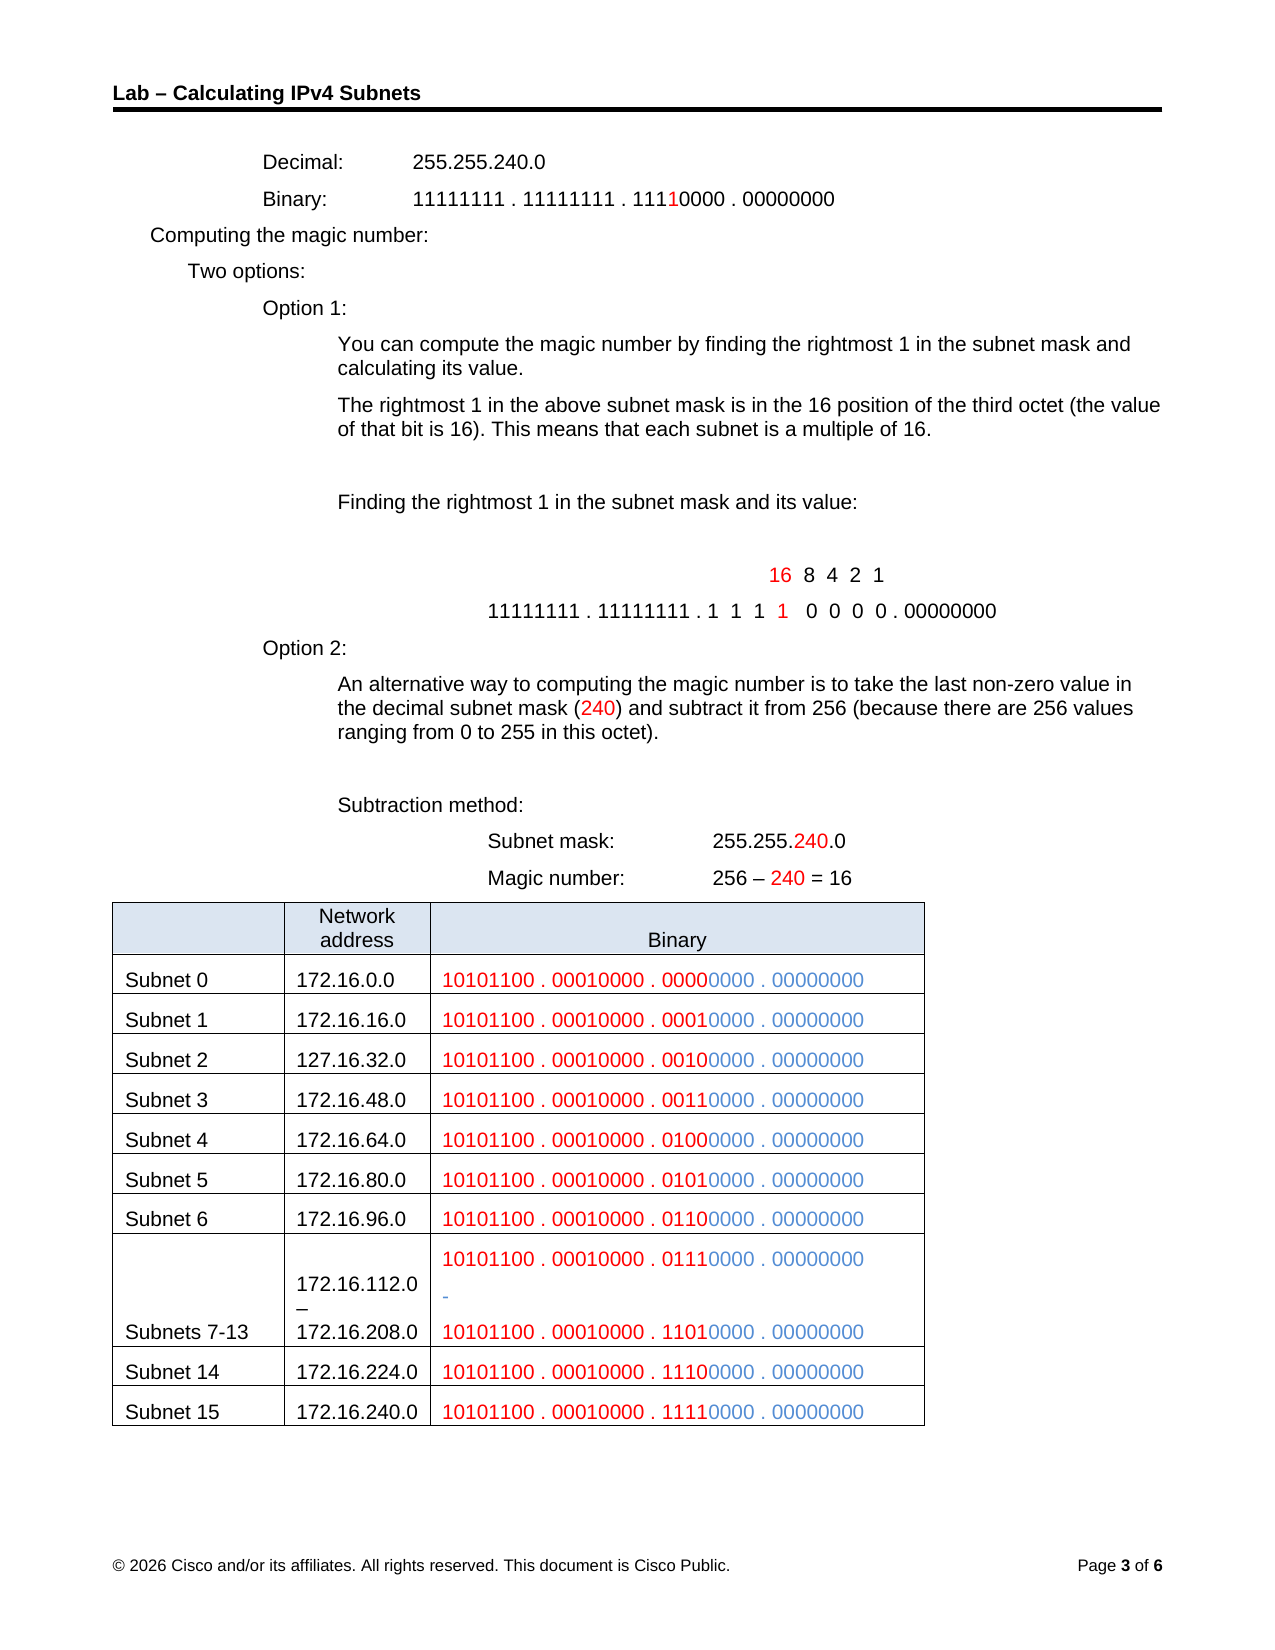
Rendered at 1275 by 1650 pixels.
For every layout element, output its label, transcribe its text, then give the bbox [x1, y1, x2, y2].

table_cell 10101100 . 00010000 . 00110000 . 00000000 [431, 1074, 924, 1113]
table_cell Subnet 6 [113, 1194, 284, 1233]
table_cell 10101100 . 00010000 . 00010000 . 00000000 [431, 994, 924, 1033]
text Option 1: [225, 296, 1162, 320]
table_cell 10101100 . 00010000 . 01000000 . 00000000 [431, 1114, 924, 1153]
table_cell 10101100 . 00010000 . 00100000 . 00000000 [431, 1034, 924, 1073]
table_cell 172.16.240.0 [285, 1386, 430, 1425]
text 11111111 . 11111111 . 1 1 1 1 0 0 0 0 . 00000000 [412, 599, 1162, 623]
table_header Binary [431, 903, 924, 953]
text Option 2: [187, 635, 1162, 659]
text Decimal: 255.255.240.0 [225, 150, 1162, 174]
table_cell 10101100 . 00010000 . 01010000 . 00000000 [431, 1154, 924, 1193]
text The rightmost 1 in the above subnet mask is in the 16 position of the third octet (the value of that bit is 16). This means that each subnet is a multiple of 16. [337, 393, 1162, 441]
table_cell Subnet 14 [113, 1347, 284, 1385]
table_cell 172.16.48.0 [285, 1074, 430, 1113]
table_cell Subnet 2 [113, 1034, 284, 1073]
text An alternative way to computing the magic number is to take the last non-zero value in the decimal subnet mask (240) and subtract it from 256 (because there are 256 values ranging from 0 to 255 in this octet). [337, 672, 1162, 744]
text Subnet mask: 255.255.240.0 [412, 829, 1162, 853]
table_cell 127.16.32.0 [285, 1034, 430, 1073]
table_cell 10101100 . 00010000 . 11100000 . 00000000 [431, 1347, 924, 1385]
table_cell Subnet 1 [113, 994, 284, 1033]
table_cell Subnet 0 [113, 955, 284, 993]
table_cell 172.16.80.0 [285, 1154, 430, 1193]
text 16 8 4 2 1 [150, 562, 1162, 586]
table_cell Subnet 5 [113, 1154, 284, 1193]
table_cell 10101100 . 00010000 . 00000000 . 00000000 [431, 955, 924, 993]
table_cell Subnet 15 [113, 1386, 284, 1425]
table_cell Subnets 7-13 [113, 1234, 284, 1346]
table_cell 172.16.64.0 [285, 1114, 430, 1153]
text Magic number: 256 – 240 = 16 [187, 866, 1162, 889]
text Two options: [150, 259, 1162, 283]
table_cell 10101100 . 00010000 . 01100000 . 00000000 [431, 1194, 924, 1233]
text You can compute the magic number by finding the rightmost 1 in the subnet mask and calculating its value. [337, 332, 1162, 380]
table_cell Subnet 4 [113, 1114, 284, 1153]
text Subtraction method: [337, 793, 1162, 817]
text Binary: 11111111 . 11111111 . 11110000 . 00000000 [187, 186, 1162, 210]
table_cell 172.16.112.0 – 172.16.208.0 [285, 1234, 430, 1346]
table_cell 172.16.96.0 [285, 1194, 430, 1233]
table_cell 10101100 . 00010000 . 01110000 . 00000000 - 10101100 . 00010000 . 11010000 . 00000000 [431, 1234, 924, 1346]
table_cell 172.16.16.0 [285, 994, 430, 1033]
table_header [113, 903, 284, 953]
table_cell Subnet 3 [113, 1074, 284, 1113]
text Computing the magic number: [150, 223, 1162, 247]
table_cell 172.16.224.0 [285, 1347, 430, 1385]
table_header Network address [285, 903, 430, 953]
table_cell 10101100 . 00010000 . 11110000 . 00000000 [431, 1386, 924, 1425]
table_cell 172.16.0.0 [285, 955, 430, 993]
text Finding the rightmost 1 in the subnet mask and its value: [150, 489, 1162, 513]
